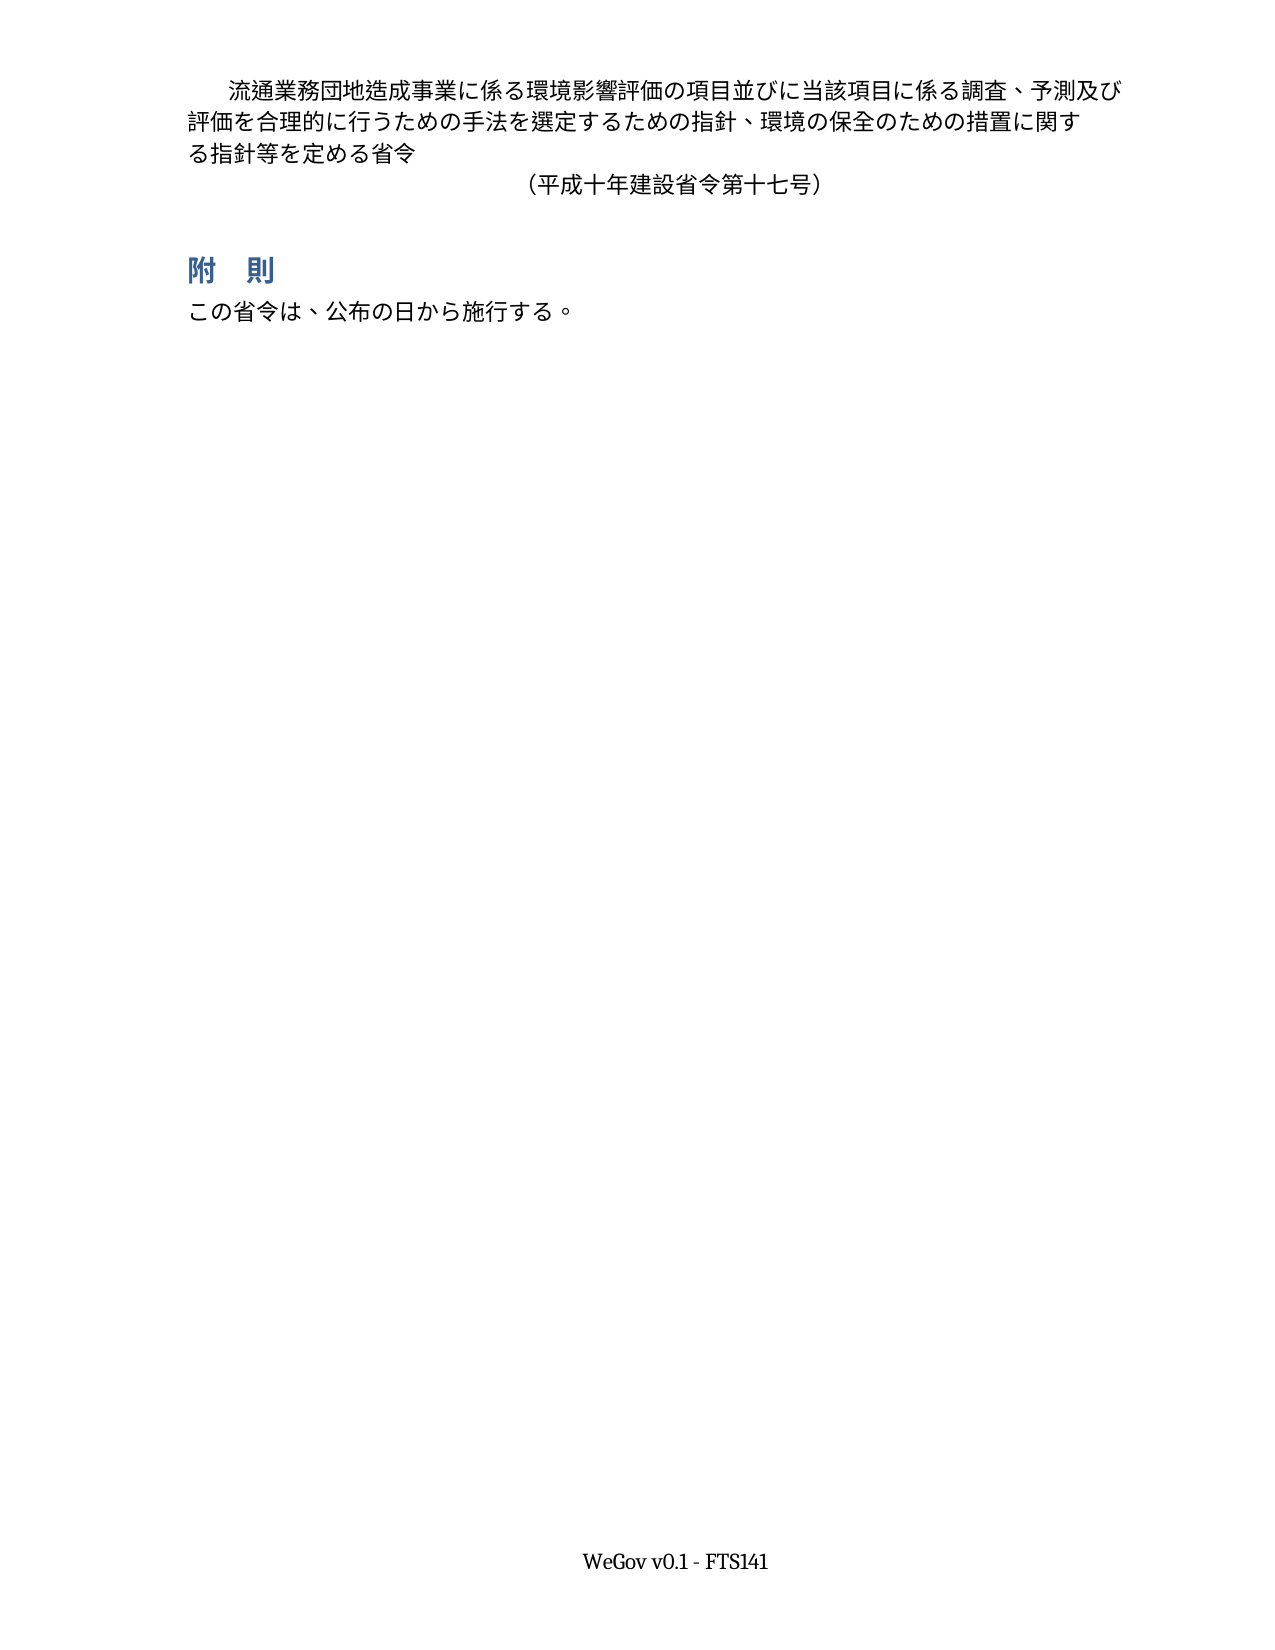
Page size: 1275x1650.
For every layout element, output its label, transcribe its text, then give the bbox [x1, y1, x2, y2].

text この省令は、公布の日から施行する。 [187, 296, 1087, 327]
subtitle 附 則 [187, 250, 1087, 290]
